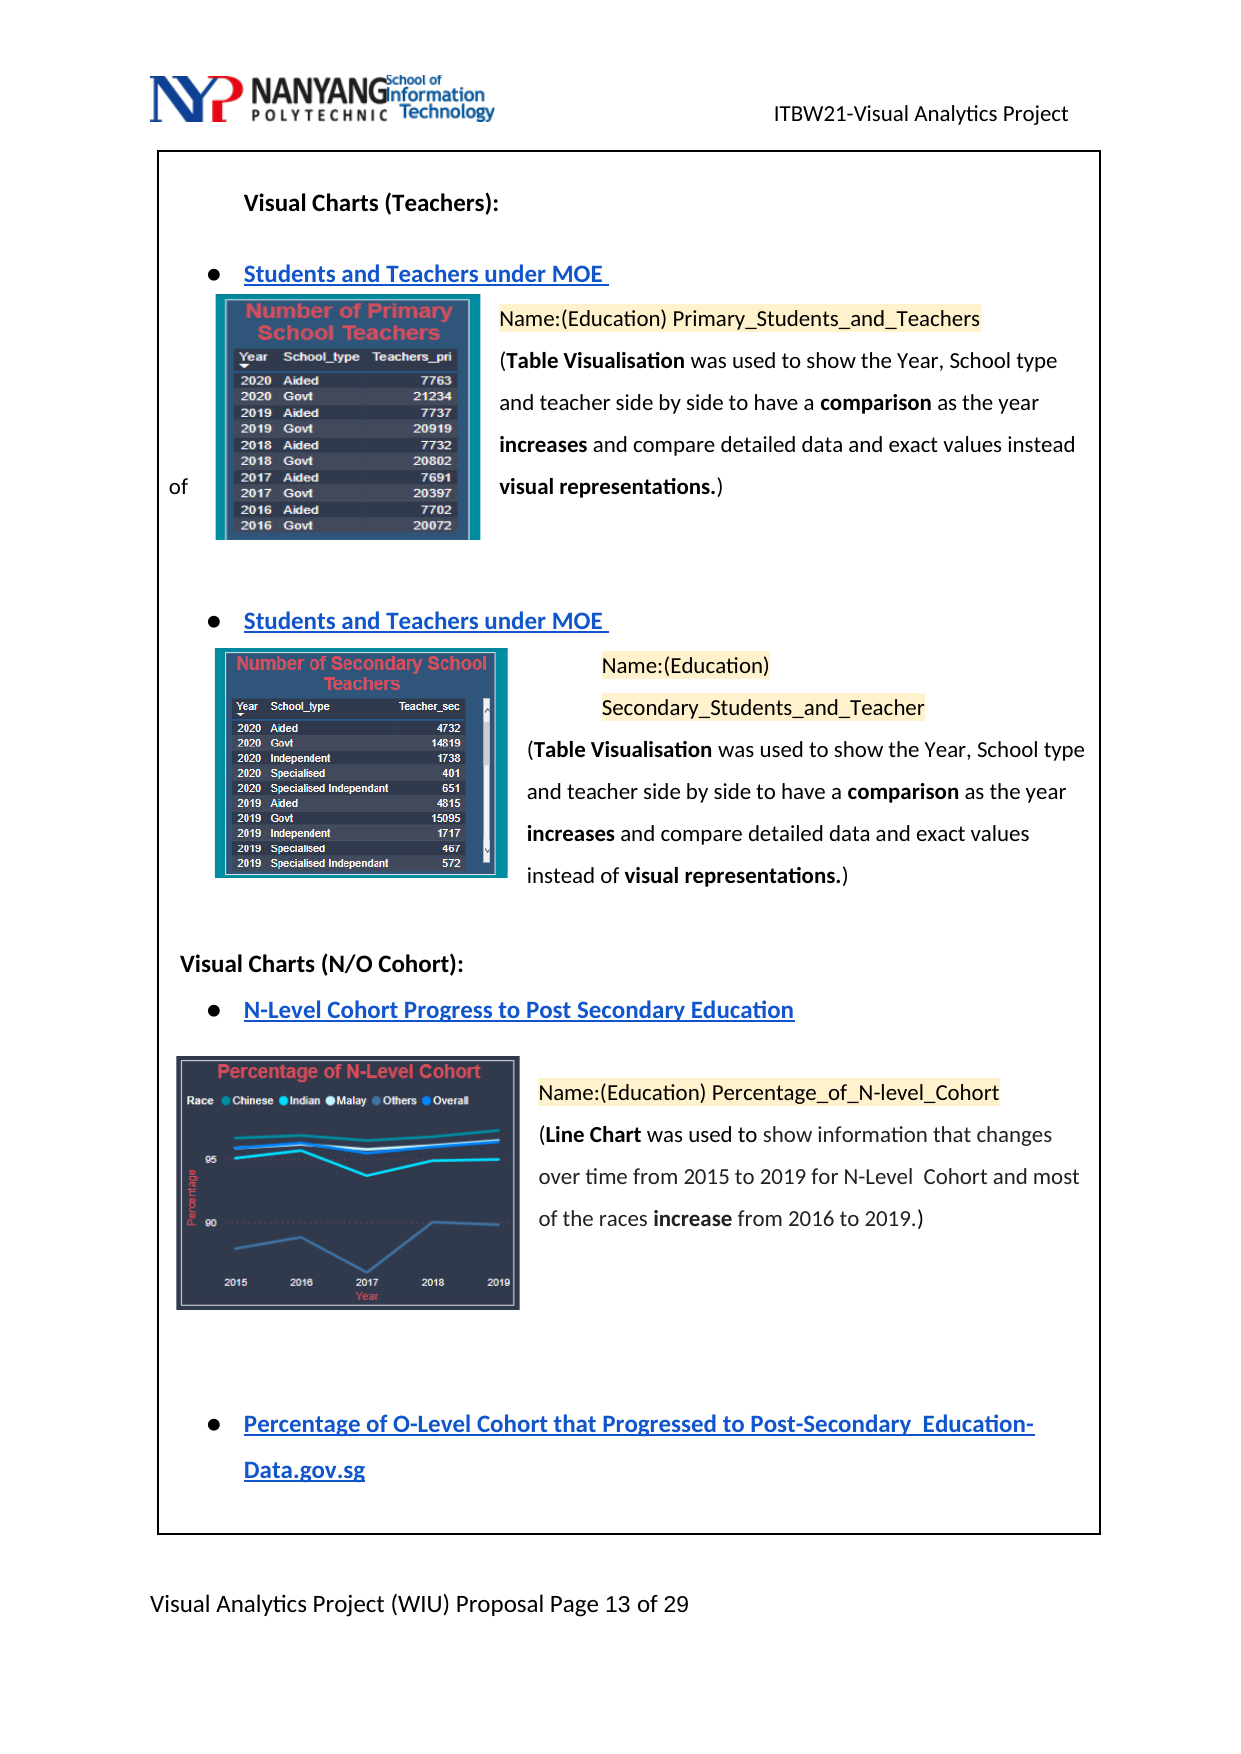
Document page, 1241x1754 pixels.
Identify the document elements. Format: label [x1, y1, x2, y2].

picture [215, 294, 481, 540]
picture [214, 648, 508, 878]
table_header [159, 152, 1099, 1533]
picture [150, 75, 495, 122]
picture [176, 1056, 520, 1310]
